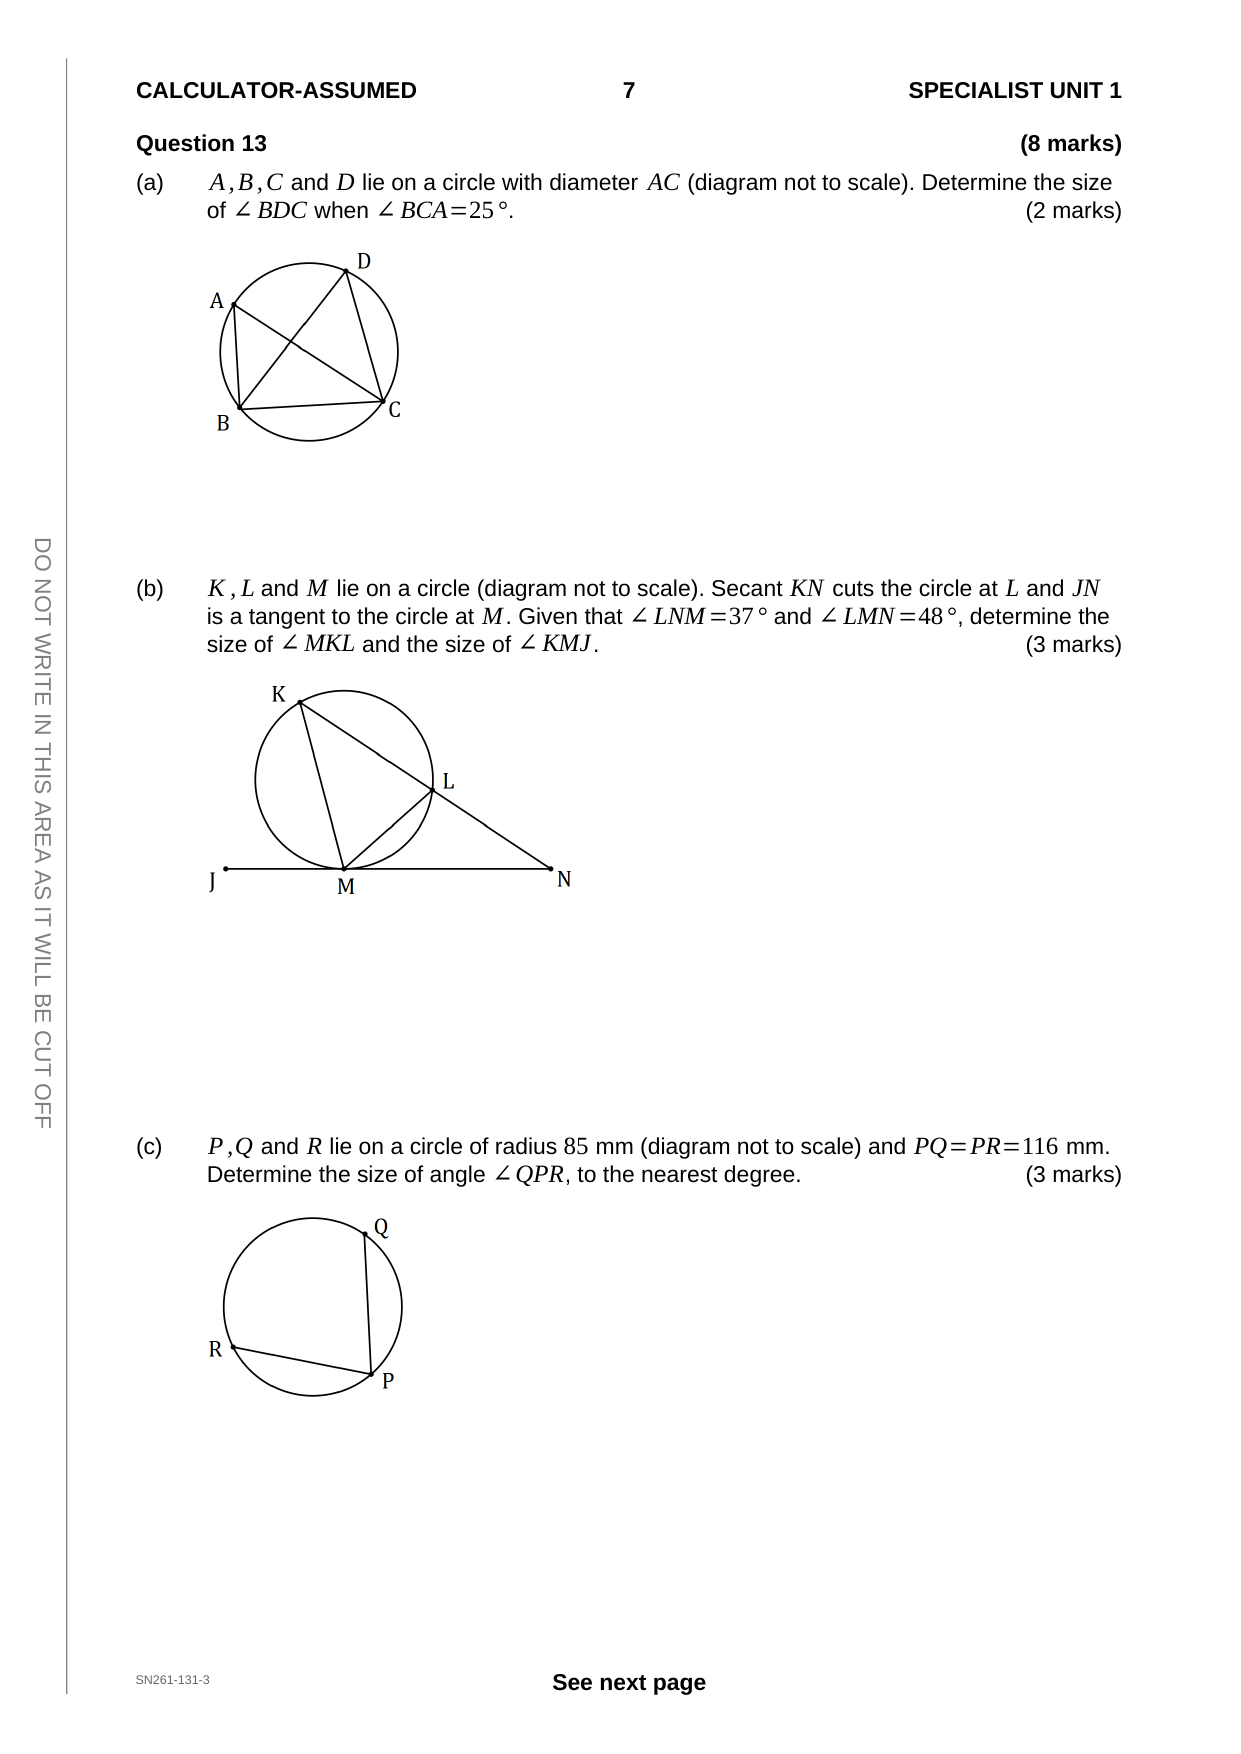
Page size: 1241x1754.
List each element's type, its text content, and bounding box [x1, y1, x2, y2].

text (c) and lie on a circle of radius mm (diagram not to scale) and mm. Determine the size of angle , to the nearest degree. (3 marks) [136, 1133, 1122, 1188]
picture [206, 250, 402, 443]
text (b) and lie on a circle (diagram not to scale). Secant cuts the circle at and is a tangent to the circle at . Given that and , determine the size of and the size of . (3 marks) [136, 575, 1122, 658]
text (a) and lie on a circle with diameter (diagram not to scale). Determine the size of when . (2 marks) [136, 169, 1122, 224]
text Question 13 (8 marks) [136, 130, 1122, 156]
picture [206, 1214, 405, 1399]
picture [206, 683, 573, 896]
